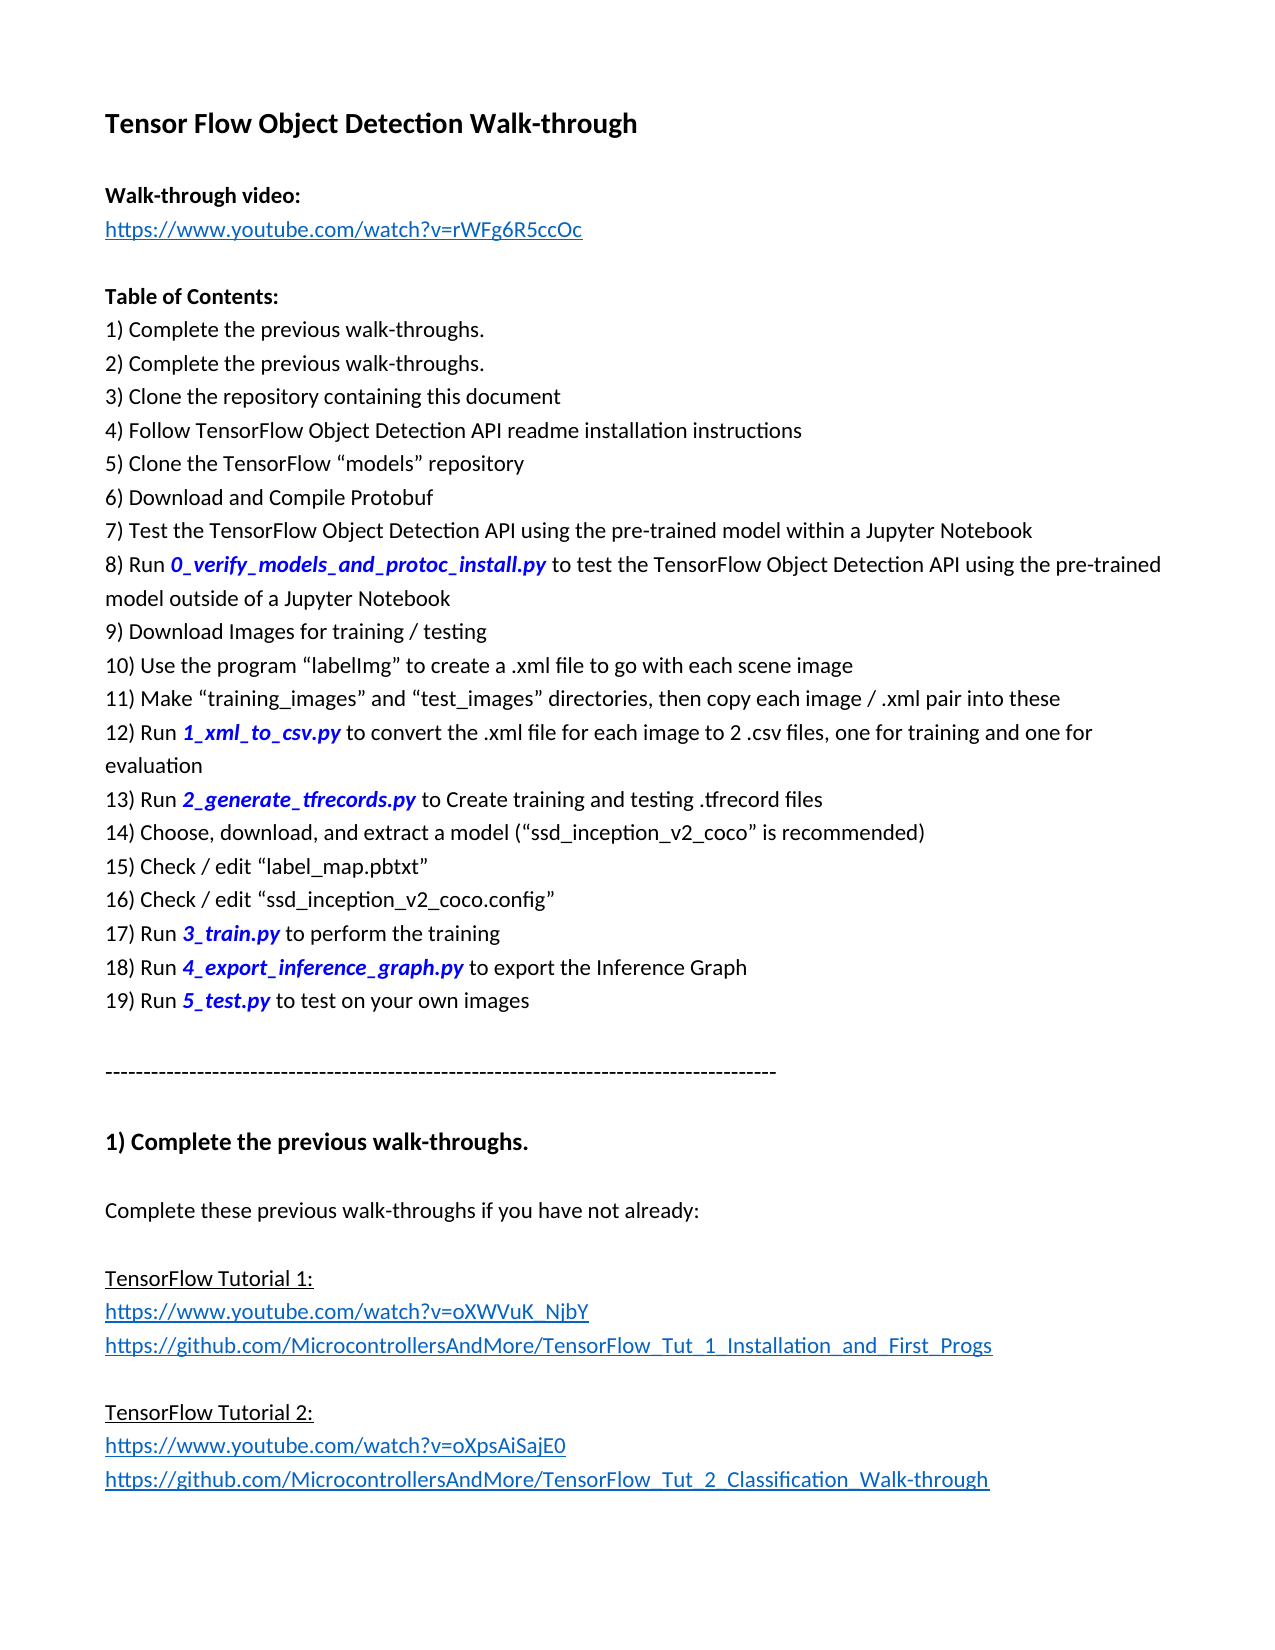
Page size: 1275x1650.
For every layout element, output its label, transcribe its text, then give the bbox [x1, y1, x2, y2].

text 17) Run 3_train.py to perform the training [105, 919, 1170, 947]
text 3) Clone the repository containing this document [105, 382, 1170, 411]
text 18) Run 4_export_inference_graph.py to export the Inference Graph [105, 953, 1170, 981]
text 1) Complete the previous walk-throughs. [105, 1126, 1170, 1157]
text 15) Check / edit “label_map.pbtxt” [105, 852, 1170, 880]
text https://github.com/MicrocontrollersAndMore/TensorFlow_Tut_2_Classification_Walk-through [105, 1465, 1170, 1493]
text Walk-through video: [105, 181, 1170, 209]
text 14) Choose, download, and extract a model (“ssd_inception_v2_coco” is recommended) [105, 818, 1170, 847]
text https://www.youtube.com/watch?v=oXpsAiSajE0 [105, 1431, 1170, 1459]
text 1) Complete the previous walk-throughs. [105, 315, 1170, 343]
text https://github.com/MicrocontrollersAndMore/TensorFlow_Tut_1_Installation_and_First_Progs [105, 1331, 1170, 1359]
text Complete these previous walk-throughs if you have not already: [105, 1197, 1170, 1224]
text 13) Run 2_generate_tfrecords.py to Create training and testing .tfrecord files [105, 785, 1170, 813]
text Table of Contents: [105, 282, 1170, 310]
text https://www.youtube.com/watch?v=oXWVuK_NjbY [105, 1297, 1170, 1325]
text 7) Test the TensorFlow Object Detection API using the pre-trained model within a Jupyter Notebook [105, 517, 1170, 545]
text TensorFlow Tutorial 1: [105, 1264, 1170, 1292]
text 12) Run 1_xml_to_csv.py to convert the .xml file for each image to 2 .csv files, one for training and one for evaluation [105, 718, 1170, 779]
text TensorFlow Tutorial 2: [105, 1398, 1170, 1426]
text https://www.youtube.com/watch?v=rWFg6R5ccOc [105, 215, 1170, 243]
text 4) Follow TensorFlow Object Detection API readme installation instructions [105, 416, 1170, 444]
text 10) Use the program “labelImg” to create a .xml file to go with each scene image [105, 651, 1170, 679]
text 9) Download Images for training / testing [105, 617, 1170, 645]
text 19) Run 5_test.py to test on your own images [105, 986, 1170, 1014]
text ---------------------------------------------------------------------------------------- [105, 1056, 1170, 1087]
text 11) Make “training_images” and “test_images” directories, then copy each image / .xml pair into these [105, 684, 1170, 712]
text Tensor Flow Object Detection Walk-through [105, 105, 1170, 141]
text 8) Run 0_verify_models_and_protoc_install.py to test the TensorFlow Object Detection API using the pre-trained model outside of a Jupyter Notebook [105, 550, 1170, 612]
text 6) Download and Compile Protobuf [105, 483, 1170, 511]
text 2) Complete the previous walk-throughs. [105, 349, 1170, 377]
text 16) Check / edit “ssd_inception_v2_coco.config” [105, 886, 1170, 914]
text 5) Clone the TensorFlow “models” repository [105, 449, 1170, 478]
